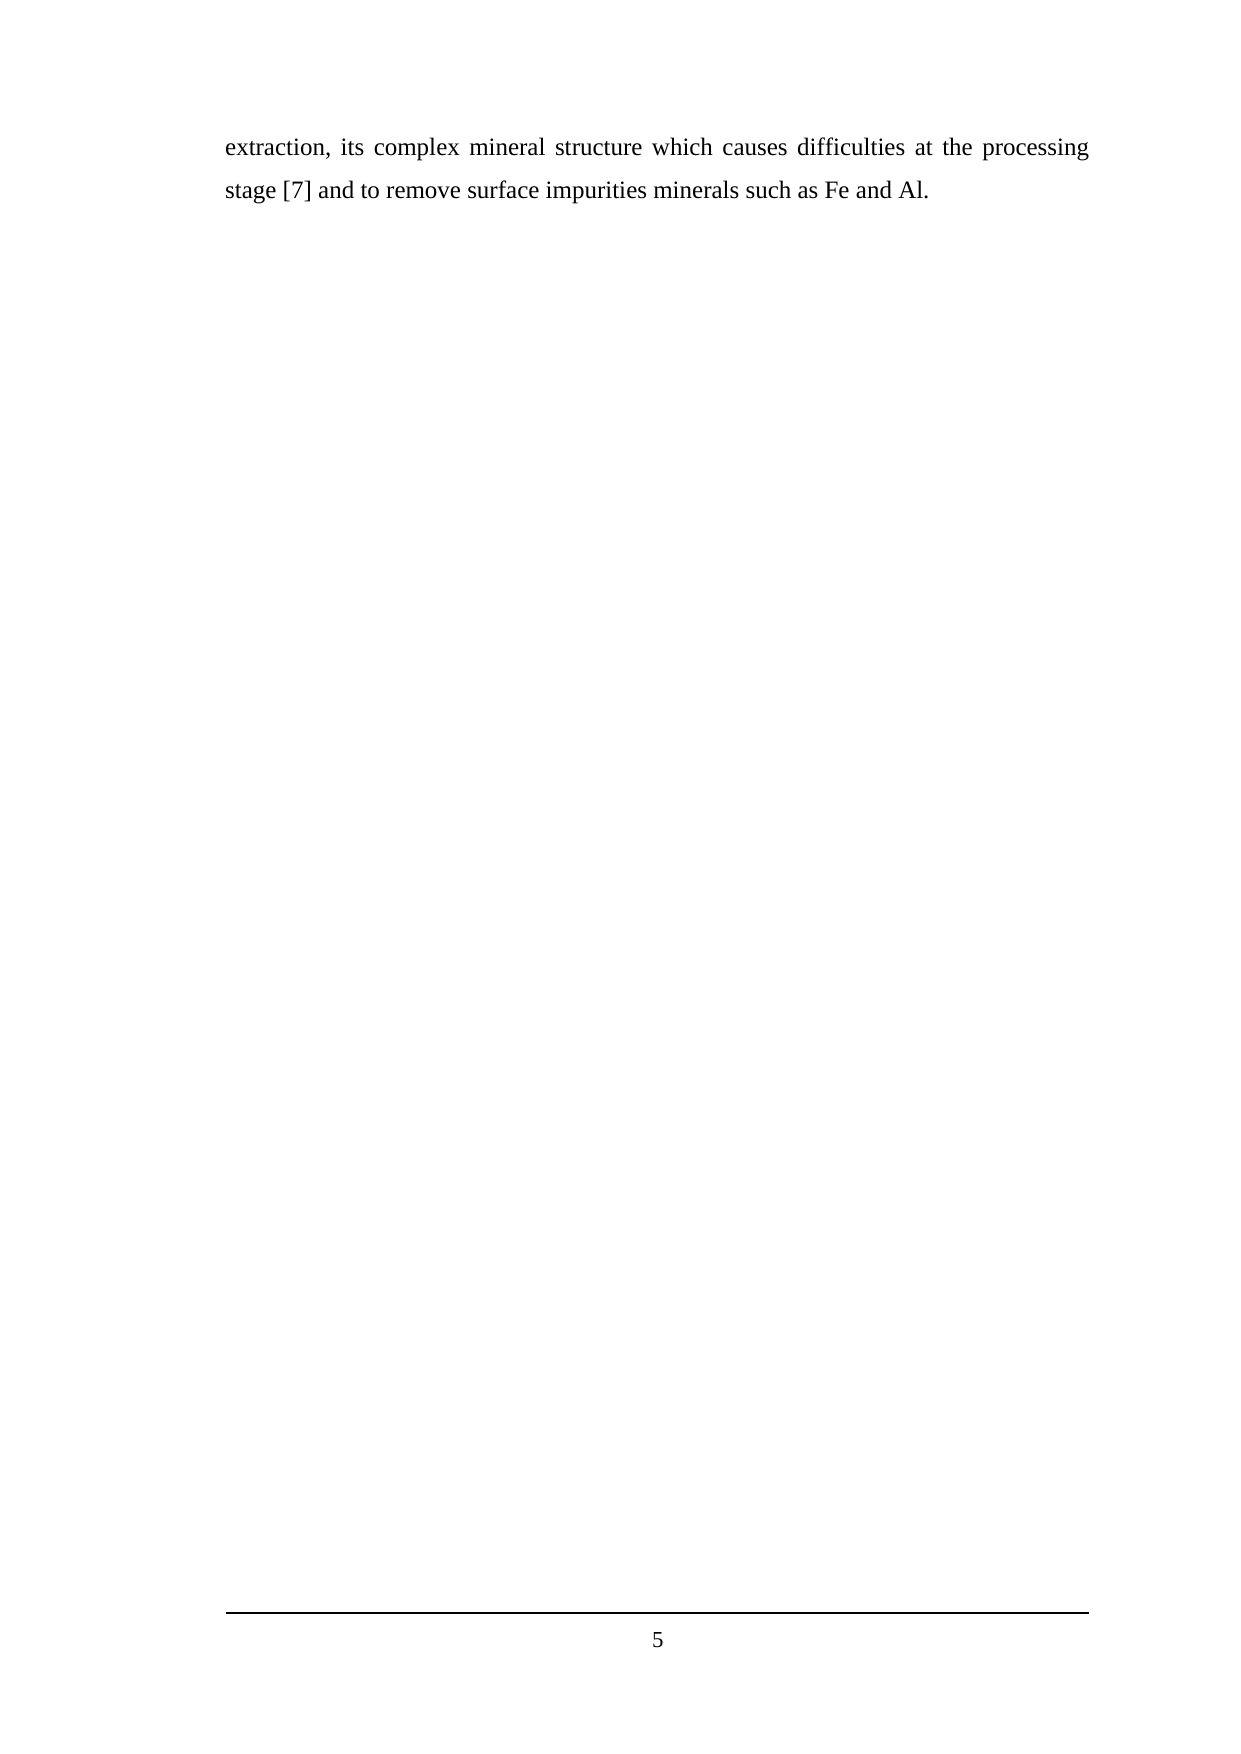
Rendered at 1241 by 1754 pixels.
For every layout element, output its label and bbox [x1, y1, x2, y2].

text [225, 132, 1090, 204]
